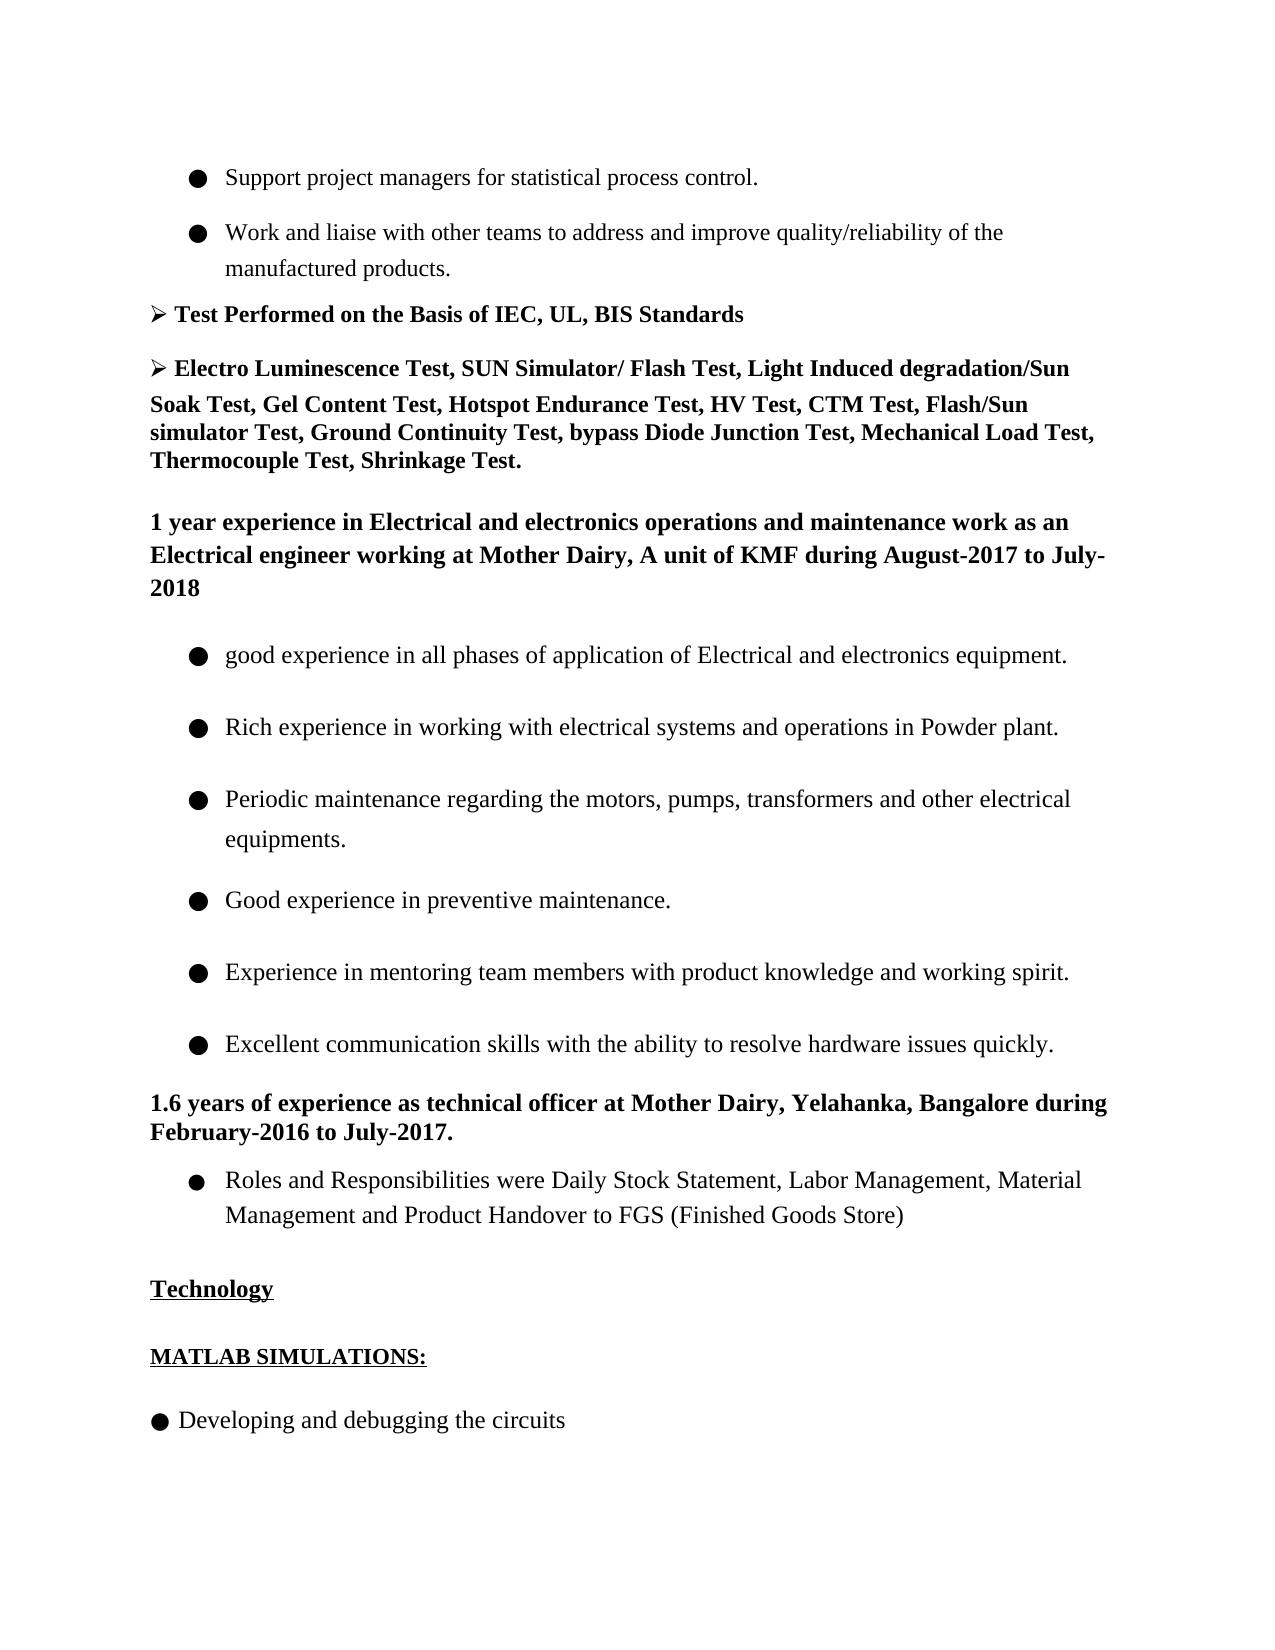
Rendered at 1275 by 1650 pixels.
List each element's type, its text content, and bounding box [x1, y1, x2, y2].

text Technology [150, 1274, 1125, 1303]
list Good experience in preventive maintenance. [187, 872, 1125, 923]
text ⮚ Test Performed on the Basis of IEC, UL, BIS Standards [150, 287, 1125, 336]
list Rich experience in working with electrical systems and operations in Powder plant. [187, 699, 1125, 750]
text 1 year experience in Electrical and electronics operations and maintenance work as an Electrical engineer working at Mother Dairy, A unit of KMF during August-2017 to July-2018 [150, 507, 1125, 602]
list Roles and Responsibilities were Daily Stock Statement, Labor Management, Material Management and Product Handover to FGS (Finished Goods Store) [187, 1158, 1125, 1229]
list Work and liaise with other teams to address and improve quality/reliability of the manufactured products. [187, 204, 1125, 281]
list Periodic maintenance regarding the motors, pumps, transformers and other electrical equipments. [187, 771, 1125, 853]
list Developing and debugging the circuits [150, 1394, 1125, 1441]
list Experience in mentoring team members with product knowledge and working spirit. [187, 944, 1125, 995]
list Support project managers for statistical process control. [187, 150, 1125, 199]
text MATLAB SIMULATIONS: [150, 1343, 1125, 1369]
list Excellent communication skills with the ability to resolve hardware issues quickly. [187, 1016, 1125, 1067]
text ⮚ Electro Luminescence Test, SUN Simulator/ Flash Test, Light Induced degradation/Sun Soak Test, Gel Content Test, Hotspot Endurance Test, HV Test, CTM Test, Flash/Sun simulator Test, Ground Continuity Test, bypass Diode Junction Test, Mechanical Load Test, Thermocouple Test, Shrinkage Test. [150, 341, 1125, 473]
list good experience in all phases of application of Electrical and electronics equipment. [187, 627, 1125, 678]
text 1.6 years of experience as technical officer at Mother Dairy, Yelahanka, Bangalore during February-2016 to July-2017. [150, 1088, 1125, 1145]
